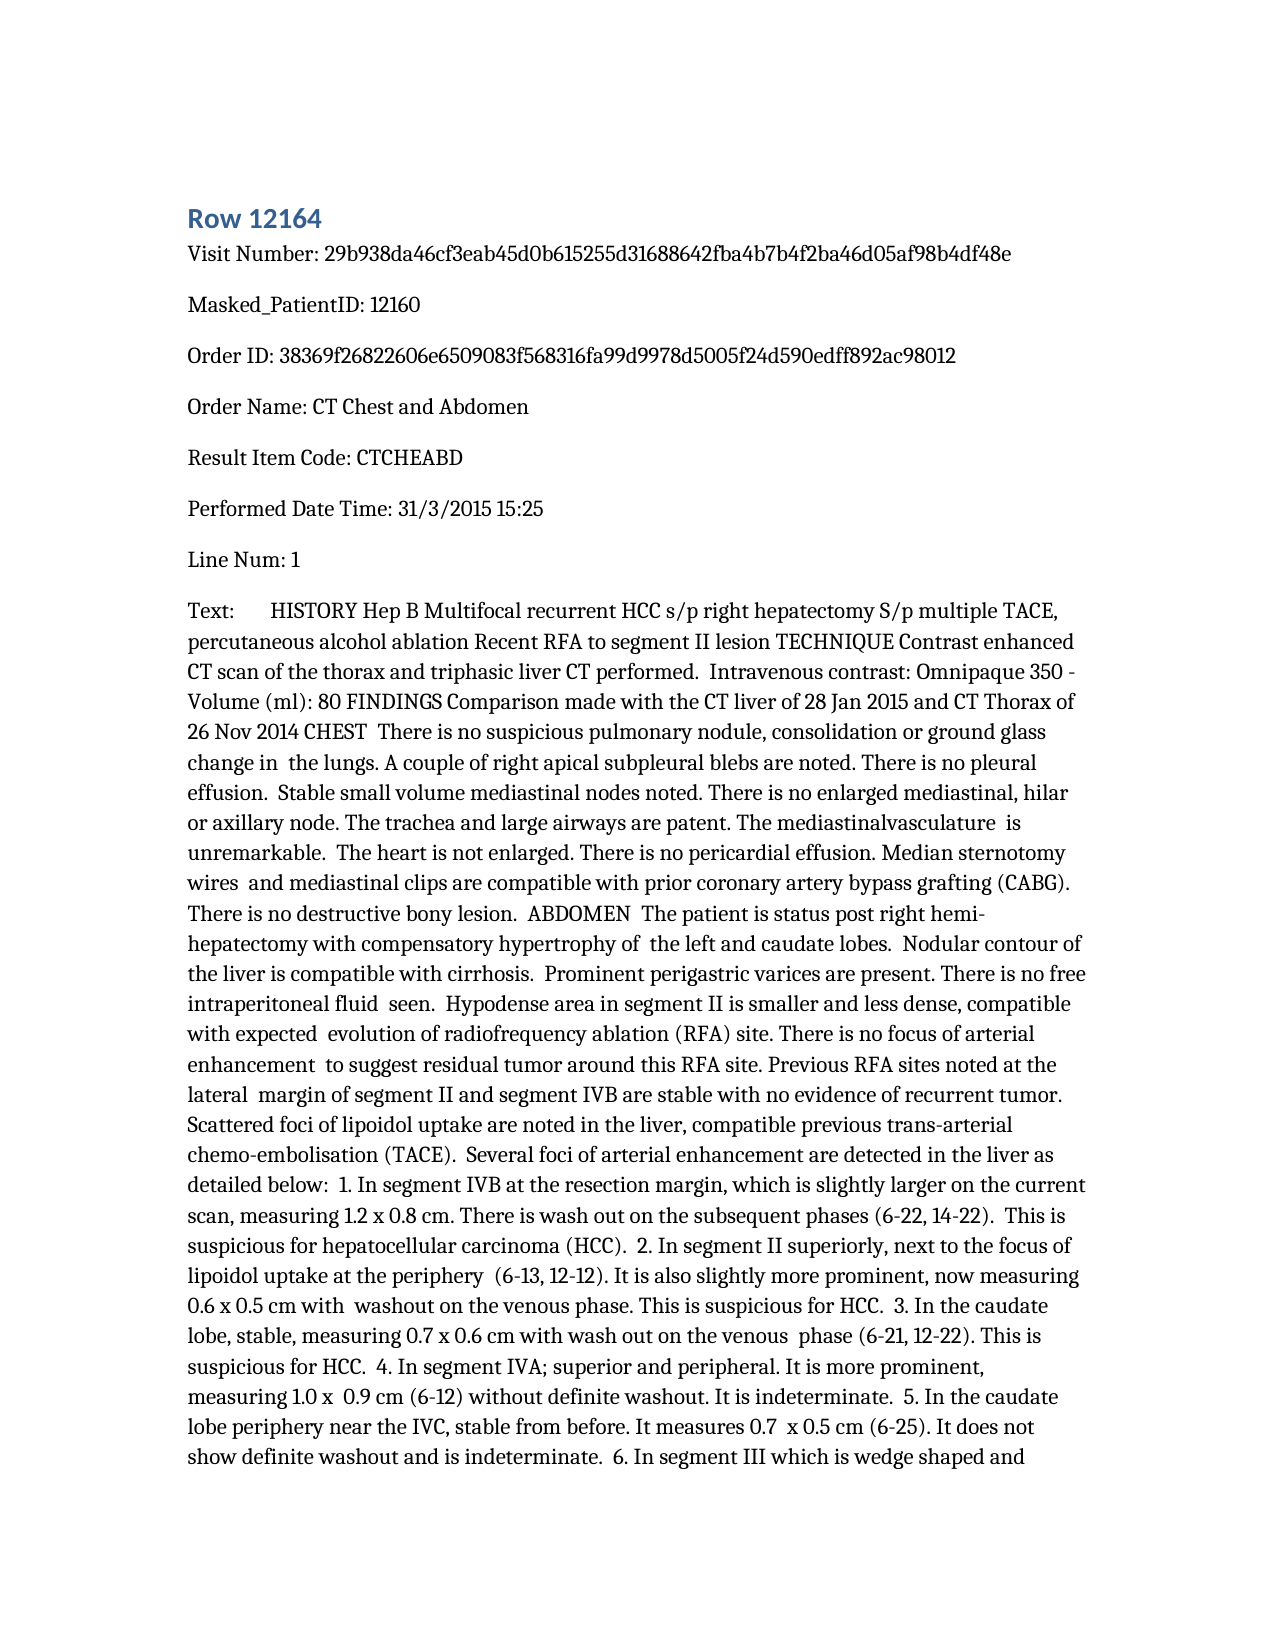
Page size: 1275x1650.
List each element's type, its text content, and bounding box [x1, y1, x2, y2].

text Visit Number: 29b938da46cf3eab45d0b615255d31688642fba4b7b4f2ba46d05af98b4df48e [187, 241, 1087, 267]
subtitle Row 12164 [187, 200, 1087, 236]
text Masked_PatientID: 12160 [187, 292, 1087, 318]
text Order ID: 38369f26822606e6509083f568316fa99d9978d5005f24d590edff892ac98012 [187, 343, 1087, 369]
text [187, 598, 1087, 1470]
text Performed Date Time: 31/3/2015 15:25 [187, 496, 1087, 522]
text Order Name: CT Chest and Abdomen [187, 394, 1087, 420]
text Result Item Code: CTCHEABD [187, 445, 1087, 471]
text Line Num: 1 [187, 547, 1087, 573]
